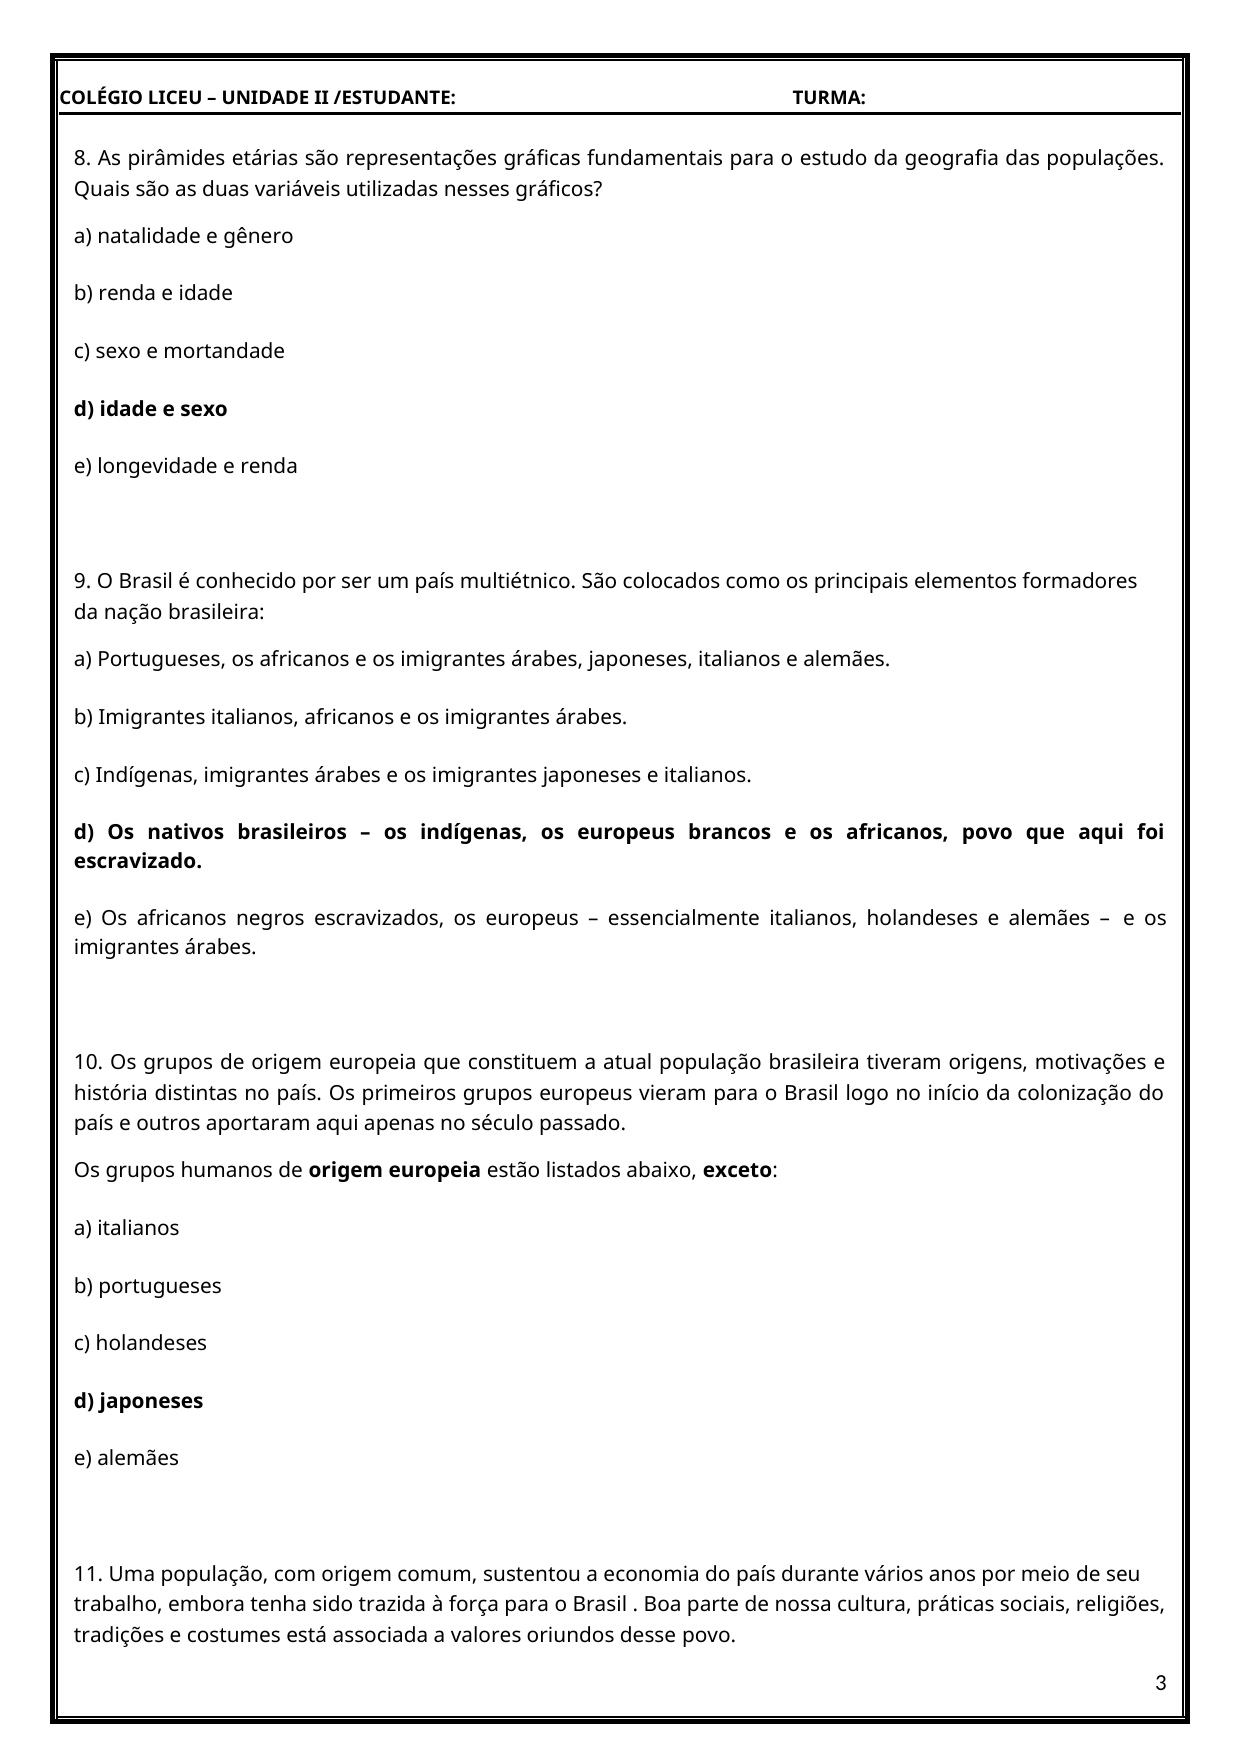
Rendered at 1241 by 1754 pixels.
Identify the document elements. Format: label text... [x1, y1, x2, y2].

text a) natalidade e gênero [74, 221, 1167, 249]
text e) alemães [74, 1443, 1167, 1472]
text c) holandeses [74, 1328, 1167, 1357]
text a) italianos [74, 1213, 1167, 1242]
text c) Indígenas, imigrantes árabes e os imigrantes japoneses e italianos. [74, 760, 1167, 788]
text d) Os nativos brasileiros – os indígenas, os europeus brancos e os africanos, povo que aqui foi escravizado. [74, 817, 1167, 874]
text c) sexo e mortandade [74, 336, 1167, 364]
text d) japoneses [74, 1386, 1167, 1414]
text b) portugueses [74, 1271, 1167, 1299]
text 8. As pirâmides etárias são representações gráficas fundamentais para o estudo da geografia das populações. Quais são as duas variáveis utilizadas nesses gráficos? [74, 143, 1167, 202]
text e) longevidade e renda [74, 451, 1167, 480]
text Os grupos humanos de origem europeia estão listados abaixo, exceto: [74, 1156, 1167, 1184]
text e) Os africanos negros escravizados, os europeus – essencialmente italianos, holandeses e alemães – e os imigrantes árabes. [74, 903, 1167, 960]
text b) Imigrantes italianos, africanos e os imigrantes árabes. [74, 702, 1167, 731]
text 11. Uma população, com origem comum, sustentou a economia do país durante vários anos por meio de seu trabalho, embora tenha sido trazida à força para o Brasil . Boa parte de nossa cultura, práticas sociais, religiões, tradições e costumes está associada a valores oriundos desse povo. [74, 1559, 1167, 1648]
text a) Portugueses, os africanos e os imigrantes árabes, japoneses, italianos e alemães. [74, 644, 1167, 673]
text 10. Os grupos de origem europeia que constituem a atual população brasileira tiveram origens, motivações e história distintas no país. Os primeiros grupos europeus vieram para o Brasil logo no início da colonização do país e outros aportaram aqui apenas no século passado. [74, 1047, 1167, 1137]
text 9. O Brasil é conhecido por ser um país multiétnico. São colocados como os principais elementos formadores da nação brasileira: [74, 567, 1167, 626]
text b) renda e idade [74, 278, 1167, 307]
text d) idade e sexo [74, 394, 1167, 422]
